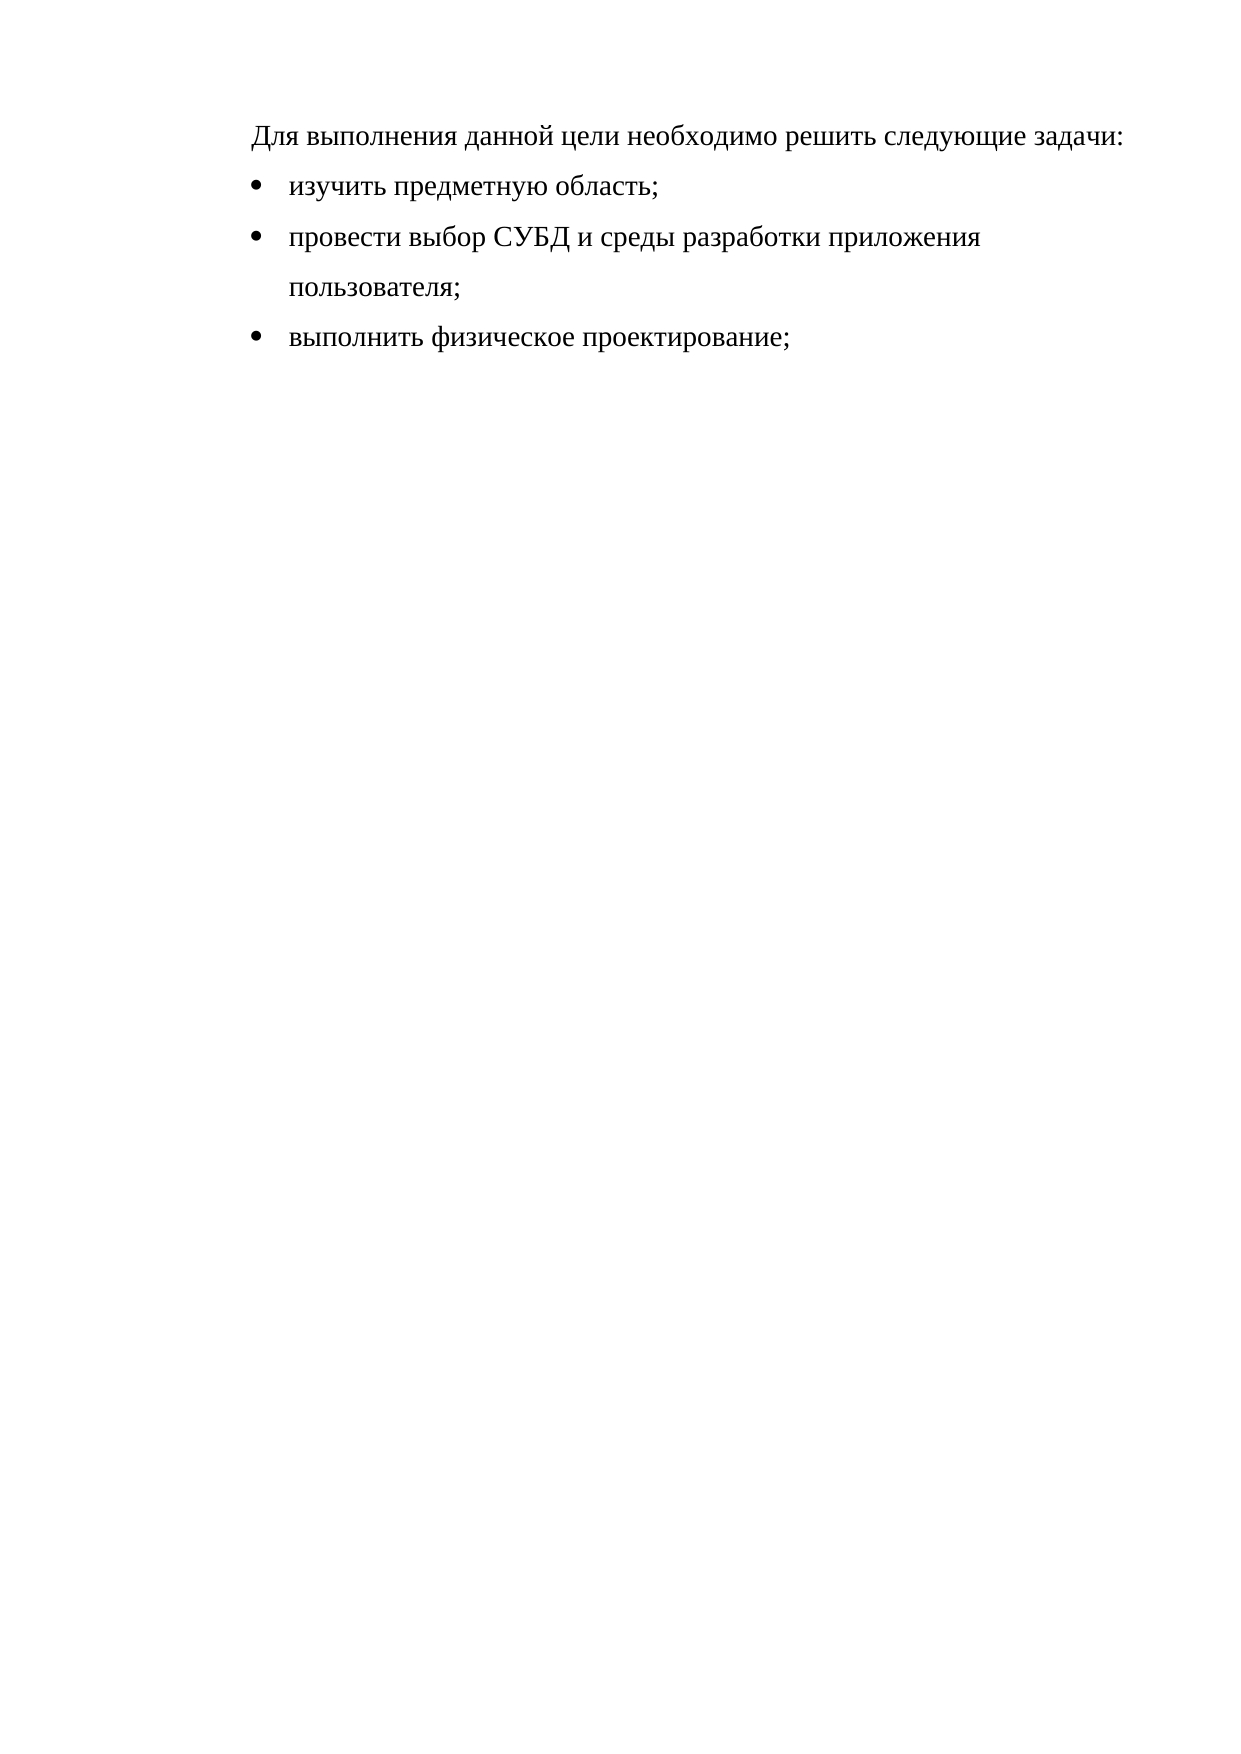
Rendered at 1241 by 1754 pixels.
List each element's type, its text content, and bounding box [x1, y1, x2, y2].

list выполнить физическое проектирование; [251, 319, 1152, 353]
text Для выполнения данной цели необходимо решить следующие задачи: [177, 118, 1152, 152]
list изучить предметную область; [251, 168, 1152, 202]
list провести выбор СУБД и среды разработки приложения пользователя; [251, 219, 1152, 303]
